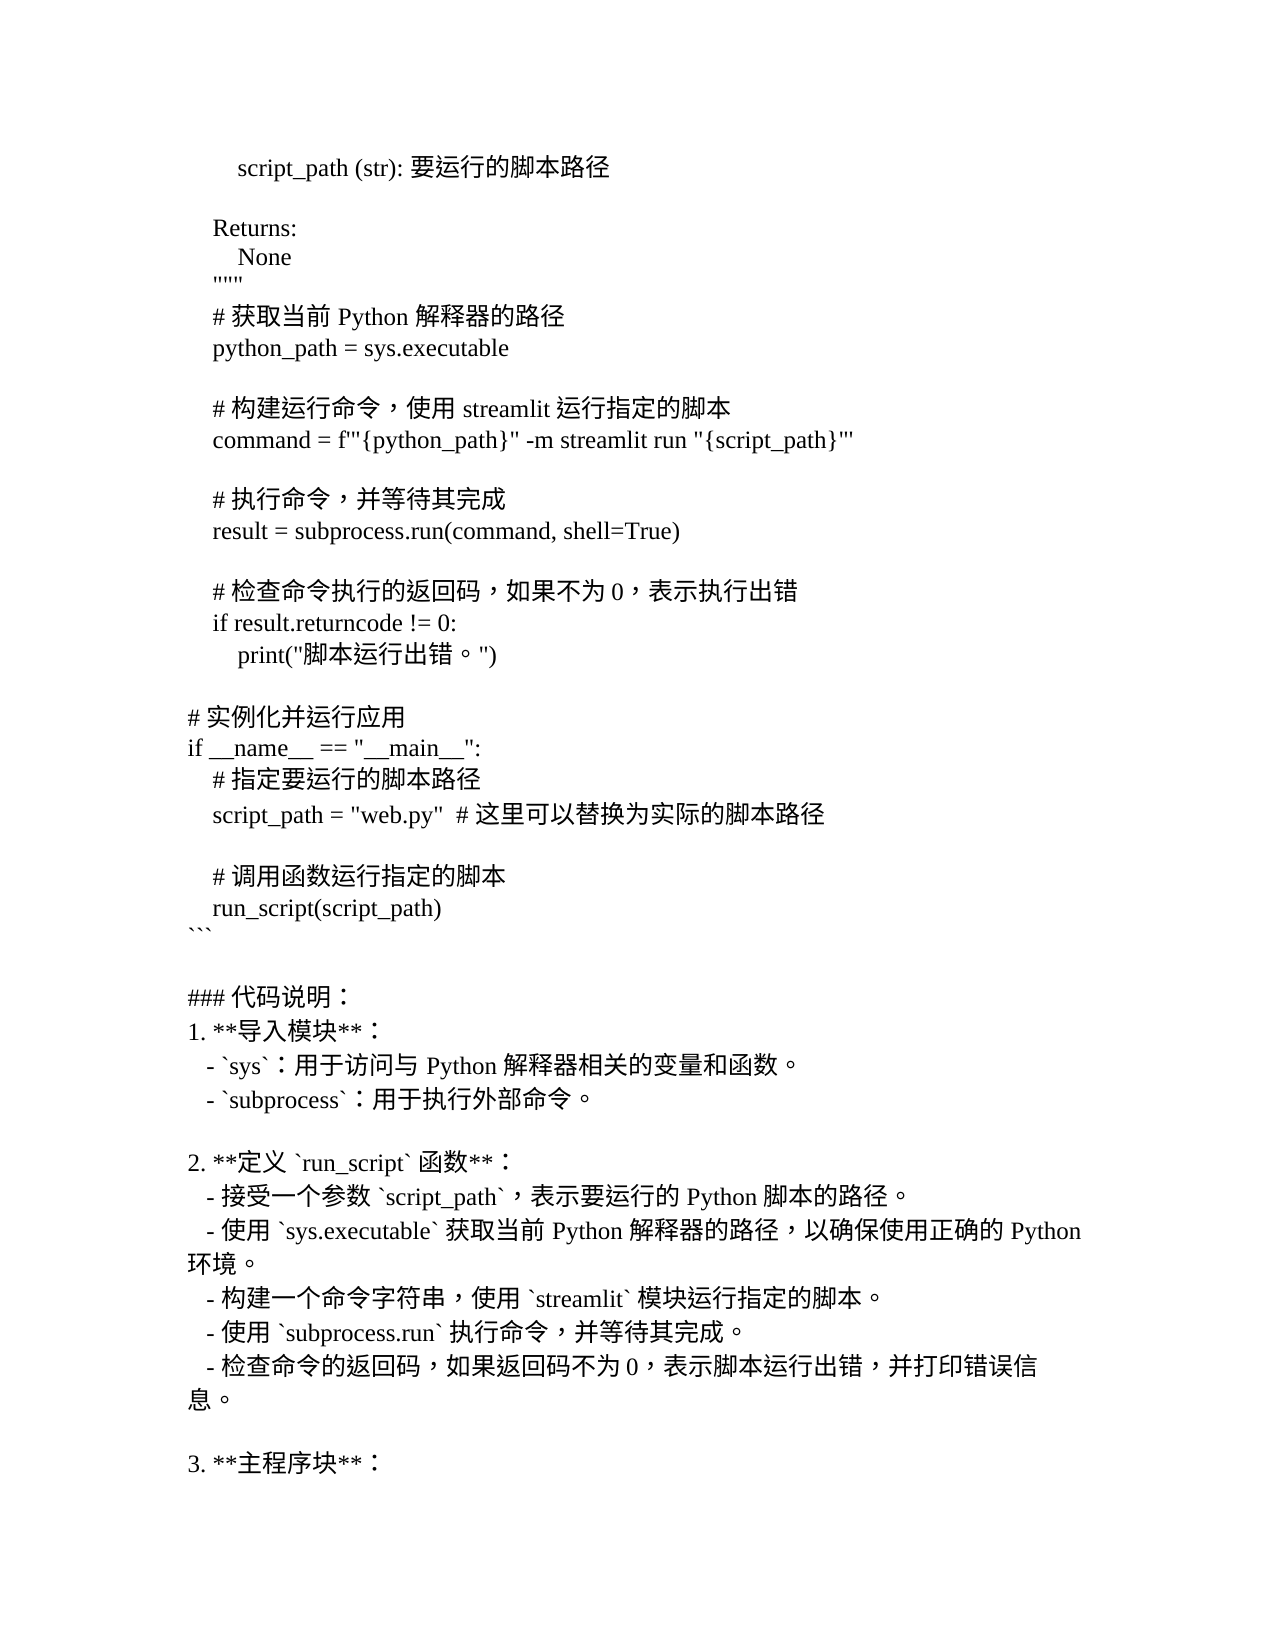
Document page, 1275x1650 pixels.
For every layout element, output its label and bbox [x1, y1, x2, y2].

text [187, 150, 1087, 1480]
